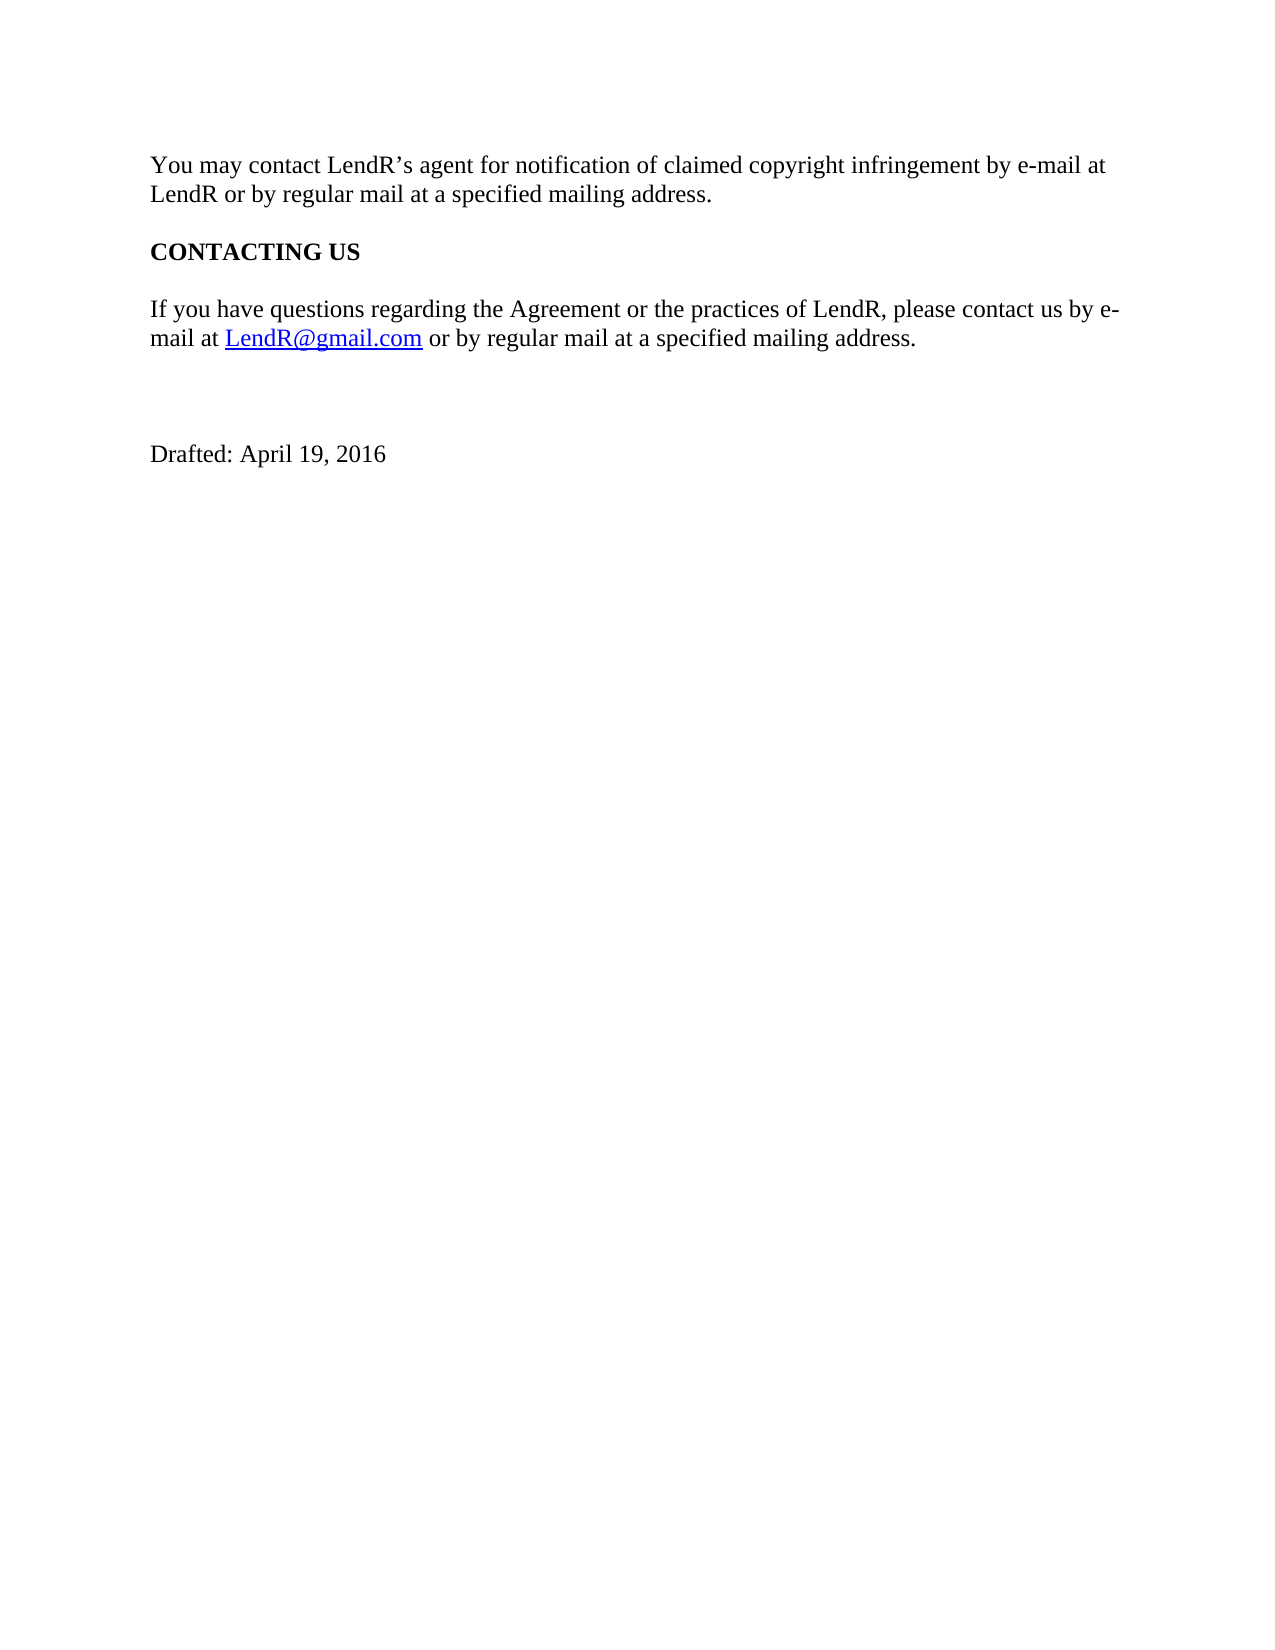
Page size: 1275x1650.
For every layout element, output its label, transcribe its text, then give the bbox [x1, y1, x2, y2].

text You may contact LendR’s agent for notification of claimed copyright infringement by e-mail at LendR or by regular mail at a specified mailing address. [150, 150, 1125, 207]
text Drafted: April 19, 2016 [150, 439, 1125, 468]
text If you have questions regarding the Agreement or the practices of LendR, please contact us by e-mail at LendR@gmail.com or by regular mail at a specified mailing address. [150, 294, 1125, 352]
text CONTACTING US [150, 237, 1125, 265]
